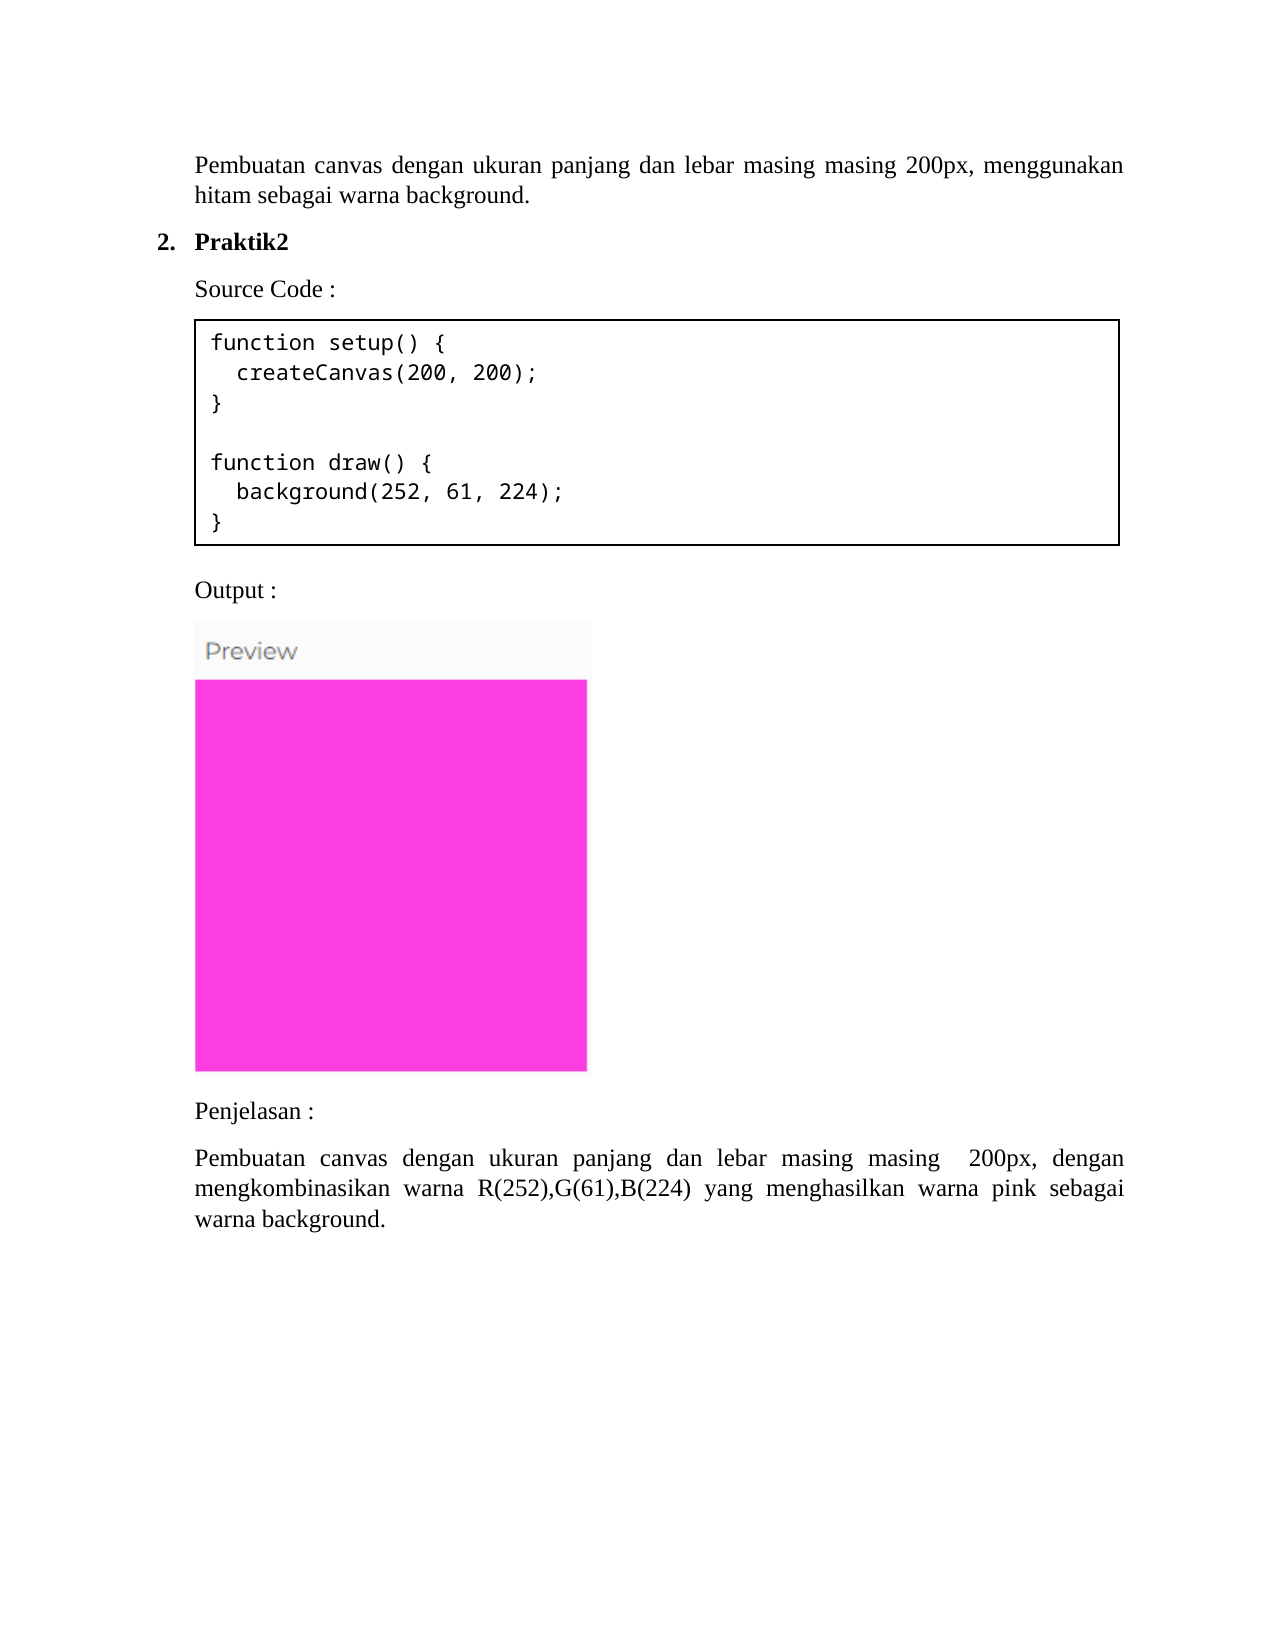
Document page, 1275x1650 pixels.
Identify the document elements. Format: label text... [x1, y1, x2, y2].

text Pembuatan canvas dengan ukuran panjang dan lebar masing masing 200px, menggunakan hitam sebagai warna background. [194, 150, 1125, 209]
text Penjelasan : [194, 1096, 1125, 1125]
picture [194, 622, 592, 1078]
text Source Code : [194, 274, 1125, 303]
text Pembuatan canvas dengan ukuran panjang dan lebar masing masing 200px, dengan mengkombinasikan warna R(252),G(61),B(224) yang menghasilkan warna pink sebagai warna background. [194, 1143, 1125, 1233]
list Praktik2 [157, 227, 1125, 256]
text Output : [194, 322, 1125, 604]
